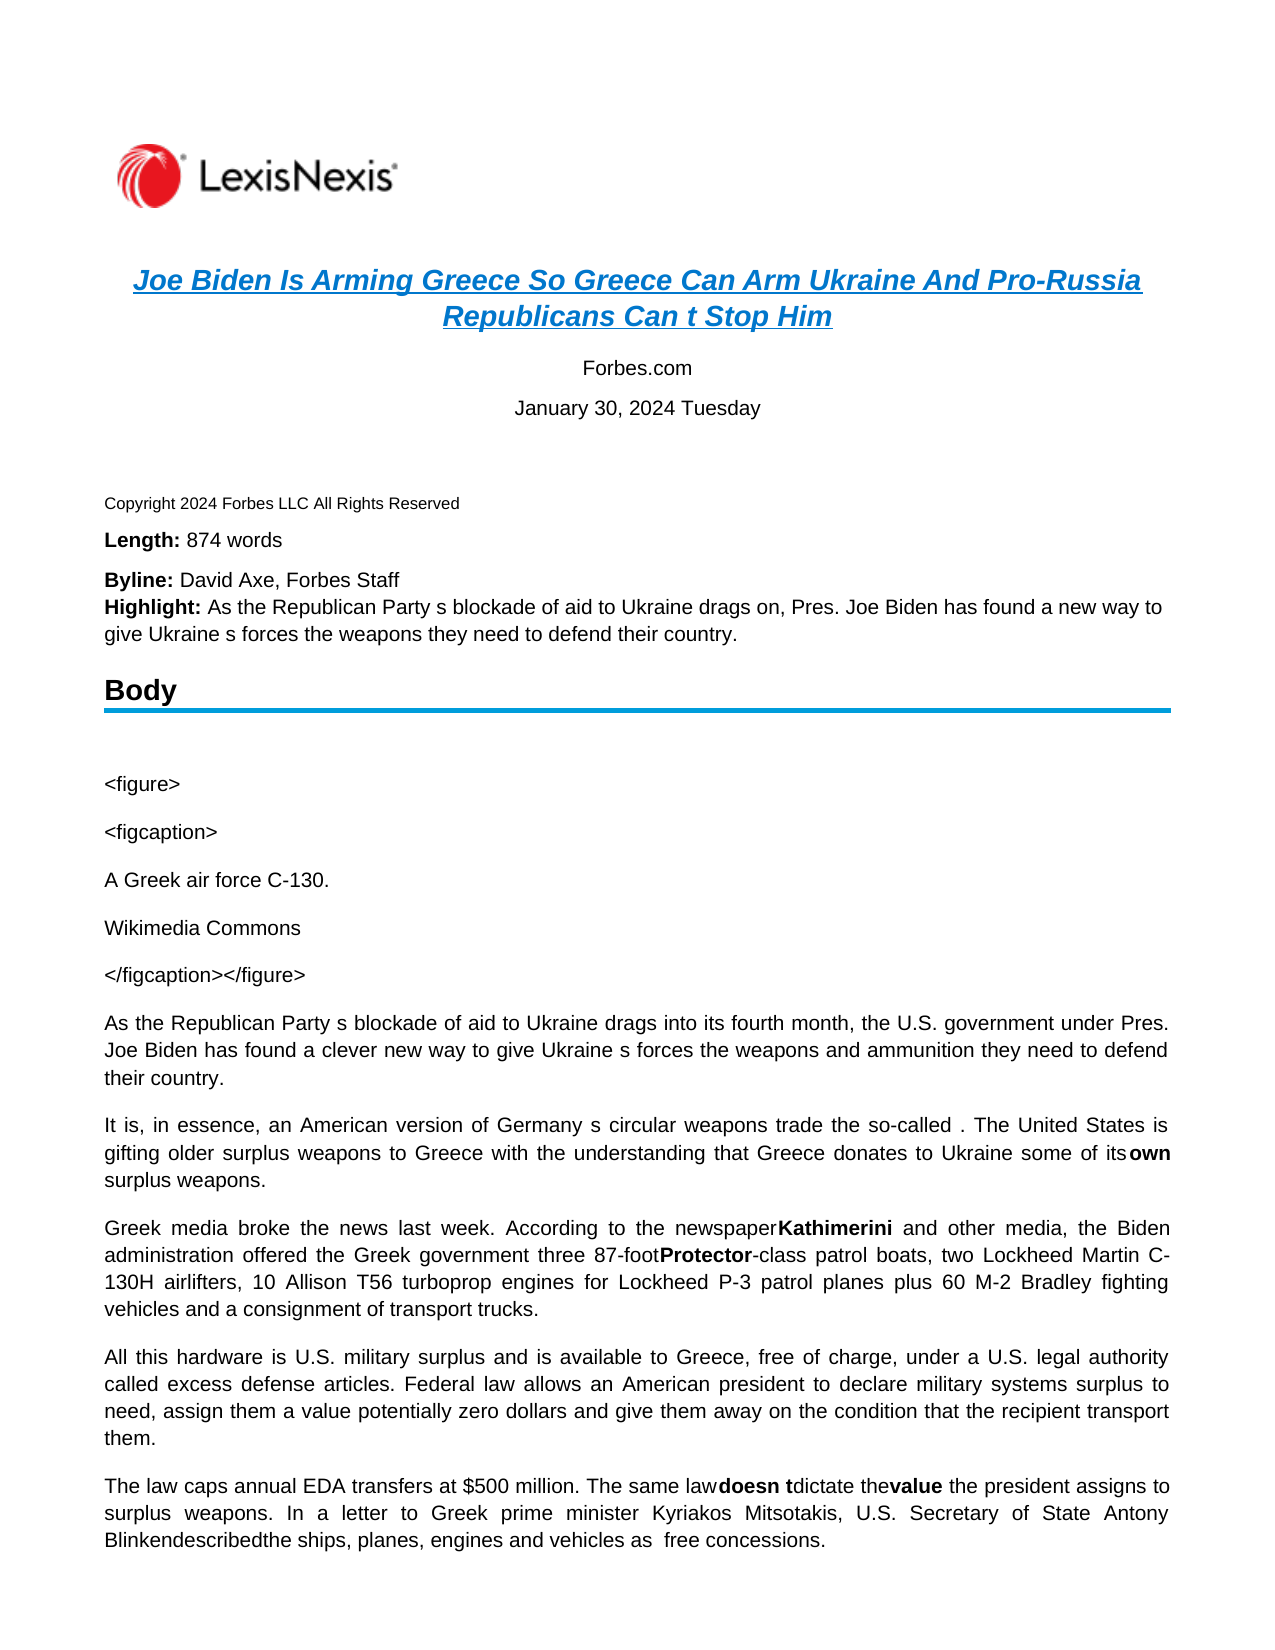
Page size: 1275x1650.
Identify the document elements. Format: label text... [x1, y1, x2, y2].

text A Greek air force C-130. [104, 864, 1171, 891]
text It is, in essence, an American version of Germany s circular weapons trade the so-called . The United States is gifting older surplus weapons to Greece with the understanding that Greece donates to Ukraine some of itsown surplus weapons. [104, 1110, 1171, 1191]
text <figcaption> [104, 816, 1171, 843]
subtitle Joe Biden Is Arming Greece So Greece Can Arm Ukraine And Pro-Russia Republicans Can t Stop Him [104, 261, 1171, 332]
text All this hardware is U.S. military surplus and is available to Greece, free of charge, under a U.S. legal authority called excess defense articles. Federal law allows an American president to declare military systems surplus to need, assign them a value potentially zero dollars and give them away on the condition that the recipient transport them. [104, 1341, 1171, 1450]
text Highlight: As the Republican Party s blockade of aid to Ukraine drags on, Pres. Joe Biden has found a new way to give Ukraine s forces the weapons they need to defend their country. [104, 592, 1171, 646]
text </figcaption></figure> [104, 960, 1171, 987]
text Greek media broke the news last week. According to the newspaperKathimerini and other media, the Biden administration offered the Greek government three 87-footProtector-class patrol boats, two Lockheed Martin C-130H airlifters, 10 Allison T56 turboprop engines for Lockheed P-3 patrol planes plus 60 M-2 Bradley fighting vehicles and a consignment of transport trucks. [104, 1212, 1171, 1321]
text Copyright 2024 Forbes LLC All Rights Reserved [104, 461, 1171, 513]
text <figure> [104, 768, 1171, 796]
text January 30, 2024 Tuesday [104, 393, 1171, 420]
picture [104, 144, 412, 208]
text Length: 874 words [104, 525, 1171, 552]
text The law caps annual EDA transfers at $500 million. The same lawdoesn tdictate thevalue the president assigns to surplus weapons. In a letter to Greek prime minister Kyriakos Mitsotakis, U.S. Secretary of State Antony Blinkendescribedthe ships, planes, engines and vehicles as free concessions. [104, 1471, 1171, 1552]
text Body [104, 671, 1171, 706]
text As the Republican Party s blockade of aid to Ukraine drags into its fourth month, the U.S. government under Pres. Joe Biden has found a clever new way to give Ukraine s forces the weapons and ammunition they need to defend their country. [104, 1008, 1171, 1089]
text Byline: David Axe, Forbes Staff [104, 565, 1171, 592]
text Wikimedia Commons [104, 912, 1171, 939]
text Forbes.com [104, 353, 1171, 380]
